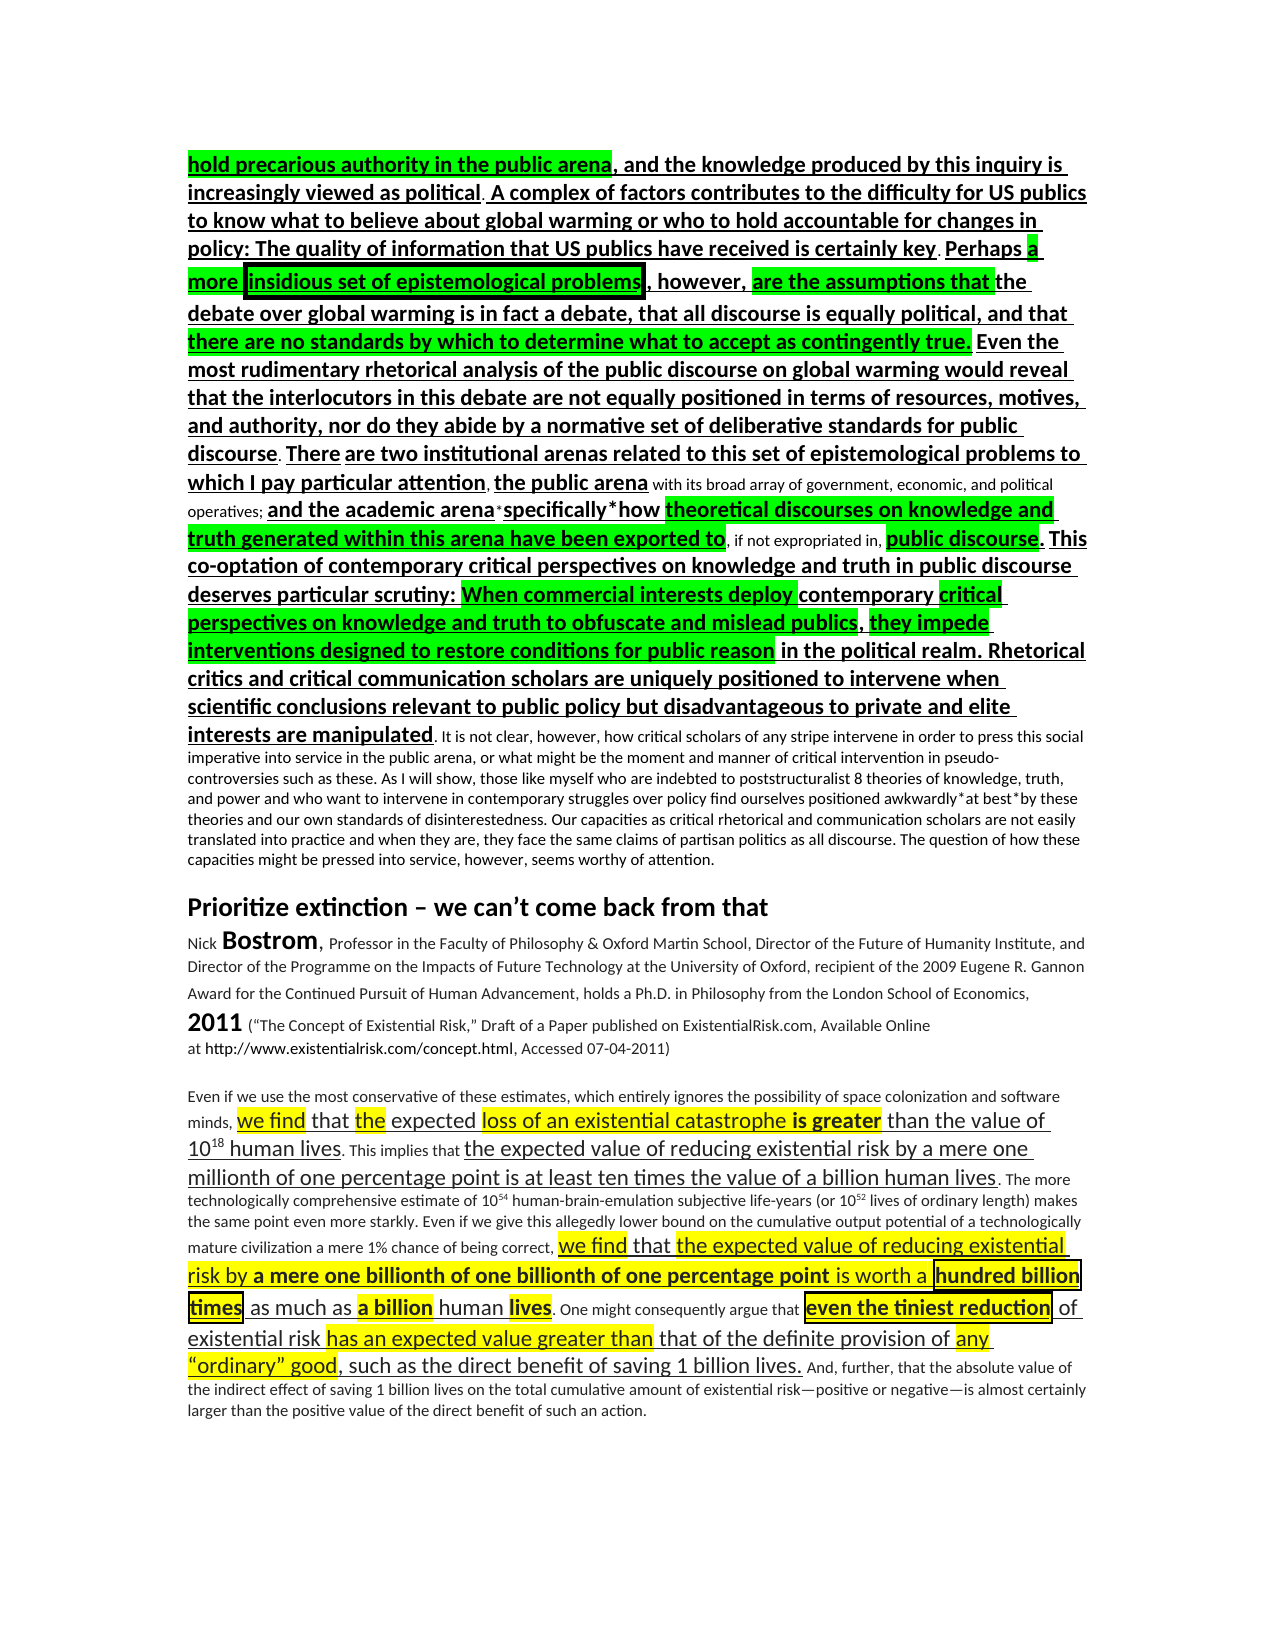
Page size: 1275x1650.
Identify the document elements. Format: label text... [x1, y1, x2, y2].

text Even if we use the most conservative of these estimates, which entirely ignores the possibility of space colonization and software minds, we find that the expected loss of an existential catastrophe is greater than the value of 1018 human lives. This implies that the expected value of reducing existential risk by a mere one millionth of one percentage point is at least ten times the value of a billion human lives. The more technologically comprehensive estimate of 1054 human-brain-emulation subjective life-years (or 1052 lives of ordinary length) makes the same point even more starkly. Even if we give this allegedly lower bound on the cumulative output potential of a technologically mature civilization a mere 1% chance of being correct, we find that the expected value of reducing existential risk by a mere one billionth of one billionth of one percentage point is worth a hundred billion times as much as a billion human lives. One might consequently argue that even the tiniest reduction of existential risk has an expected value greater than that of the definite provision of any “ordinary” good, such as the direct benefit of saving 1 billion lives. And, further, that the absolute value of the indirect effect of saving 1 billion lives on the total cumulative amount of existential risk—positive or negative—is almost certainly larger than the positive value of the direct benefit of such an action. [187, 1086, 1087, 1420]
text Nick Bostrom, Professor in the Faculty of Philosophy & Oxford Martin School, Director of the Future of Humanity Institute, and Director of the Programme on the Impacts of Future Technology at the University of Oxford, recipient of the 2009 Eugene R. Gannon Award for the Continued Pursuit of Human Advancement, holds a Ph.D. in Philosophy from the London School of Economics, 2011 (“The Concept of Existential Risk,” Draft of a Paper published on ExistentialRisk.com, Available Online at http://www.existentialrisk.com/concept.html, Accessed 07-04-2011) [187, 923, 1087, 1058]
subtitle Prioritize extinction – we can’t come back from that [187, 891, 1087, 923]
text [187, 150, 1087, 870]
